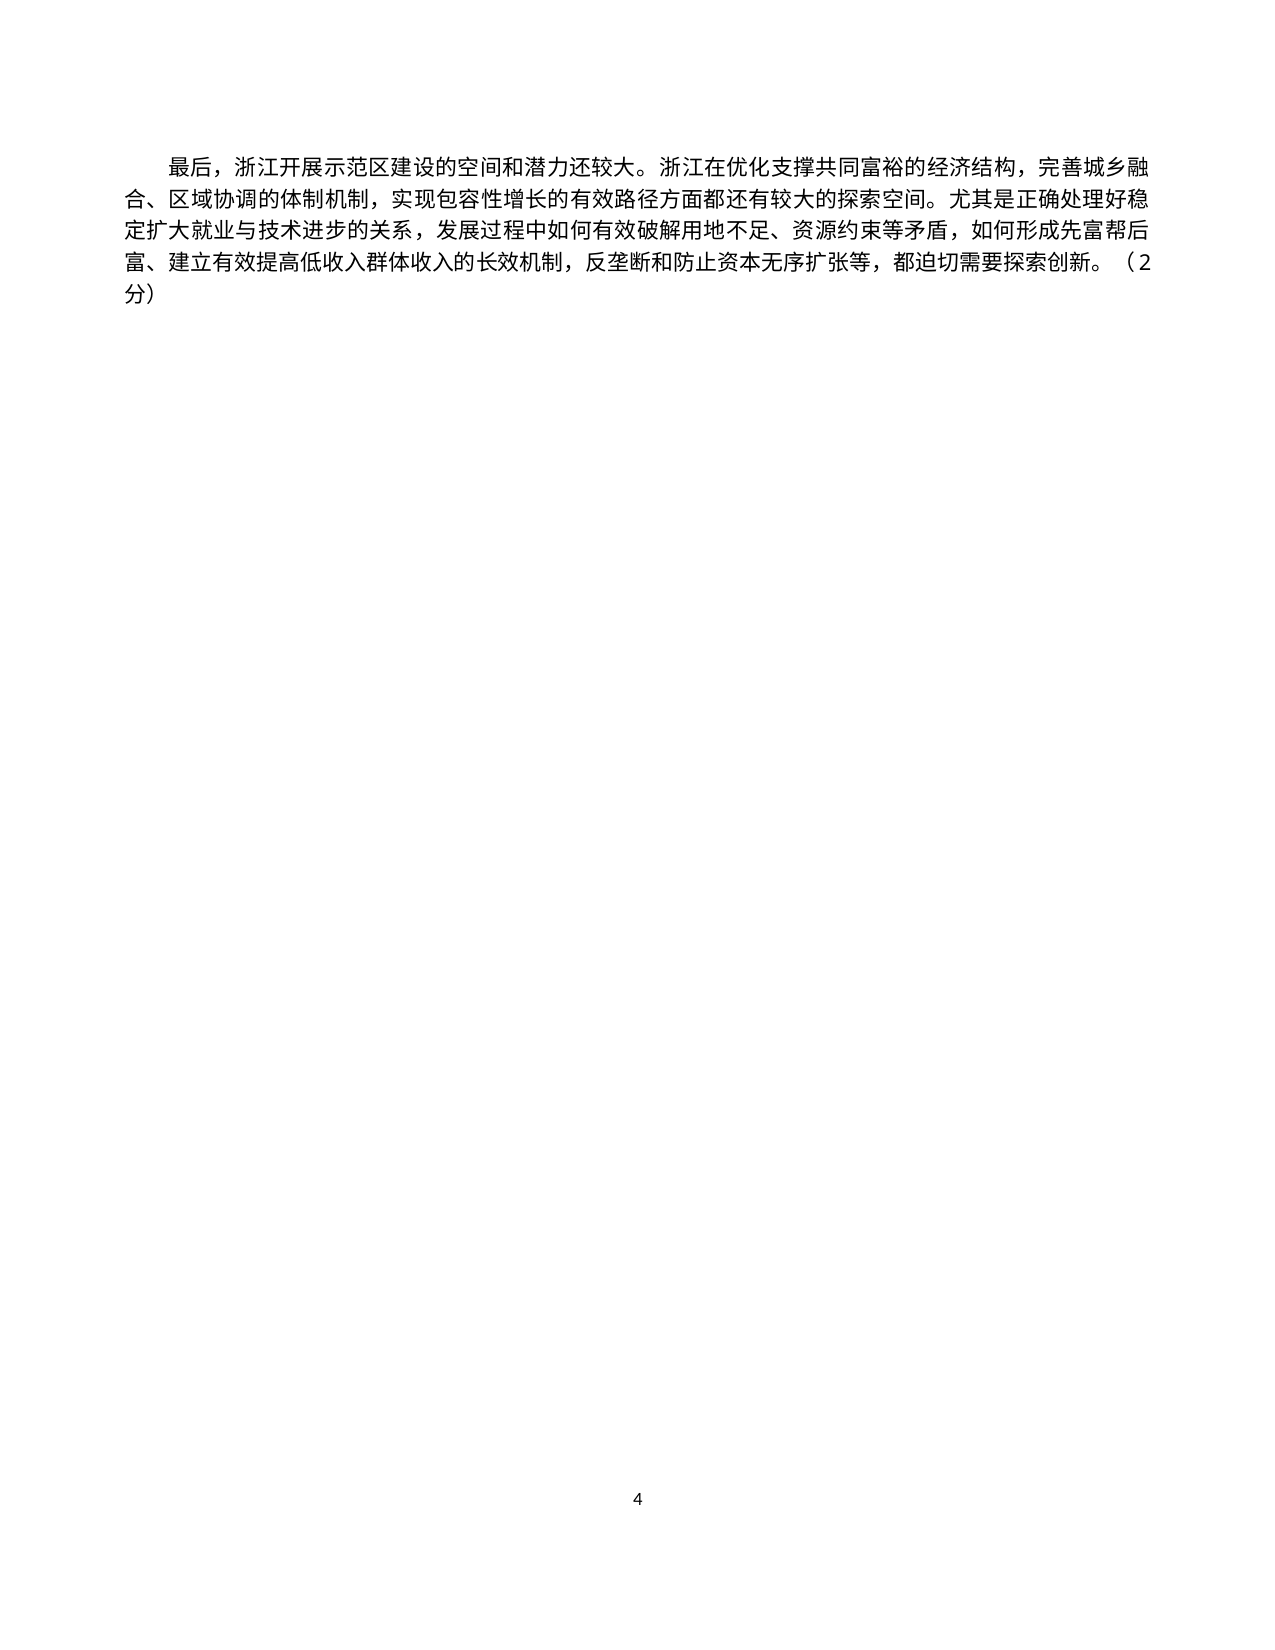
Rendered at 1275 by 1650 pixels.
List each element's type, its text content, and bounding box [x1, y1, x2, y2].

text 最后，浙江开展示范区建设的空间和潜力还较大。浙江在优化支撑共同富裕的经济结构，完善城乡融合、区域协调的体制机制，实现包容性增长的有效路径方面都还有较大的探索空间。尤其是正确处理好稳定扩大就业与技术进步的关系，发展过程中如何有效破解用地不足、资源约束等矛盾，如何形成先富帮后富、建立有效提高低收入群体收入的长效机制，反垄断和防止资本无序扩张等，都迫切需要探索创新。（2分） [124, 150, 1151, 308]
